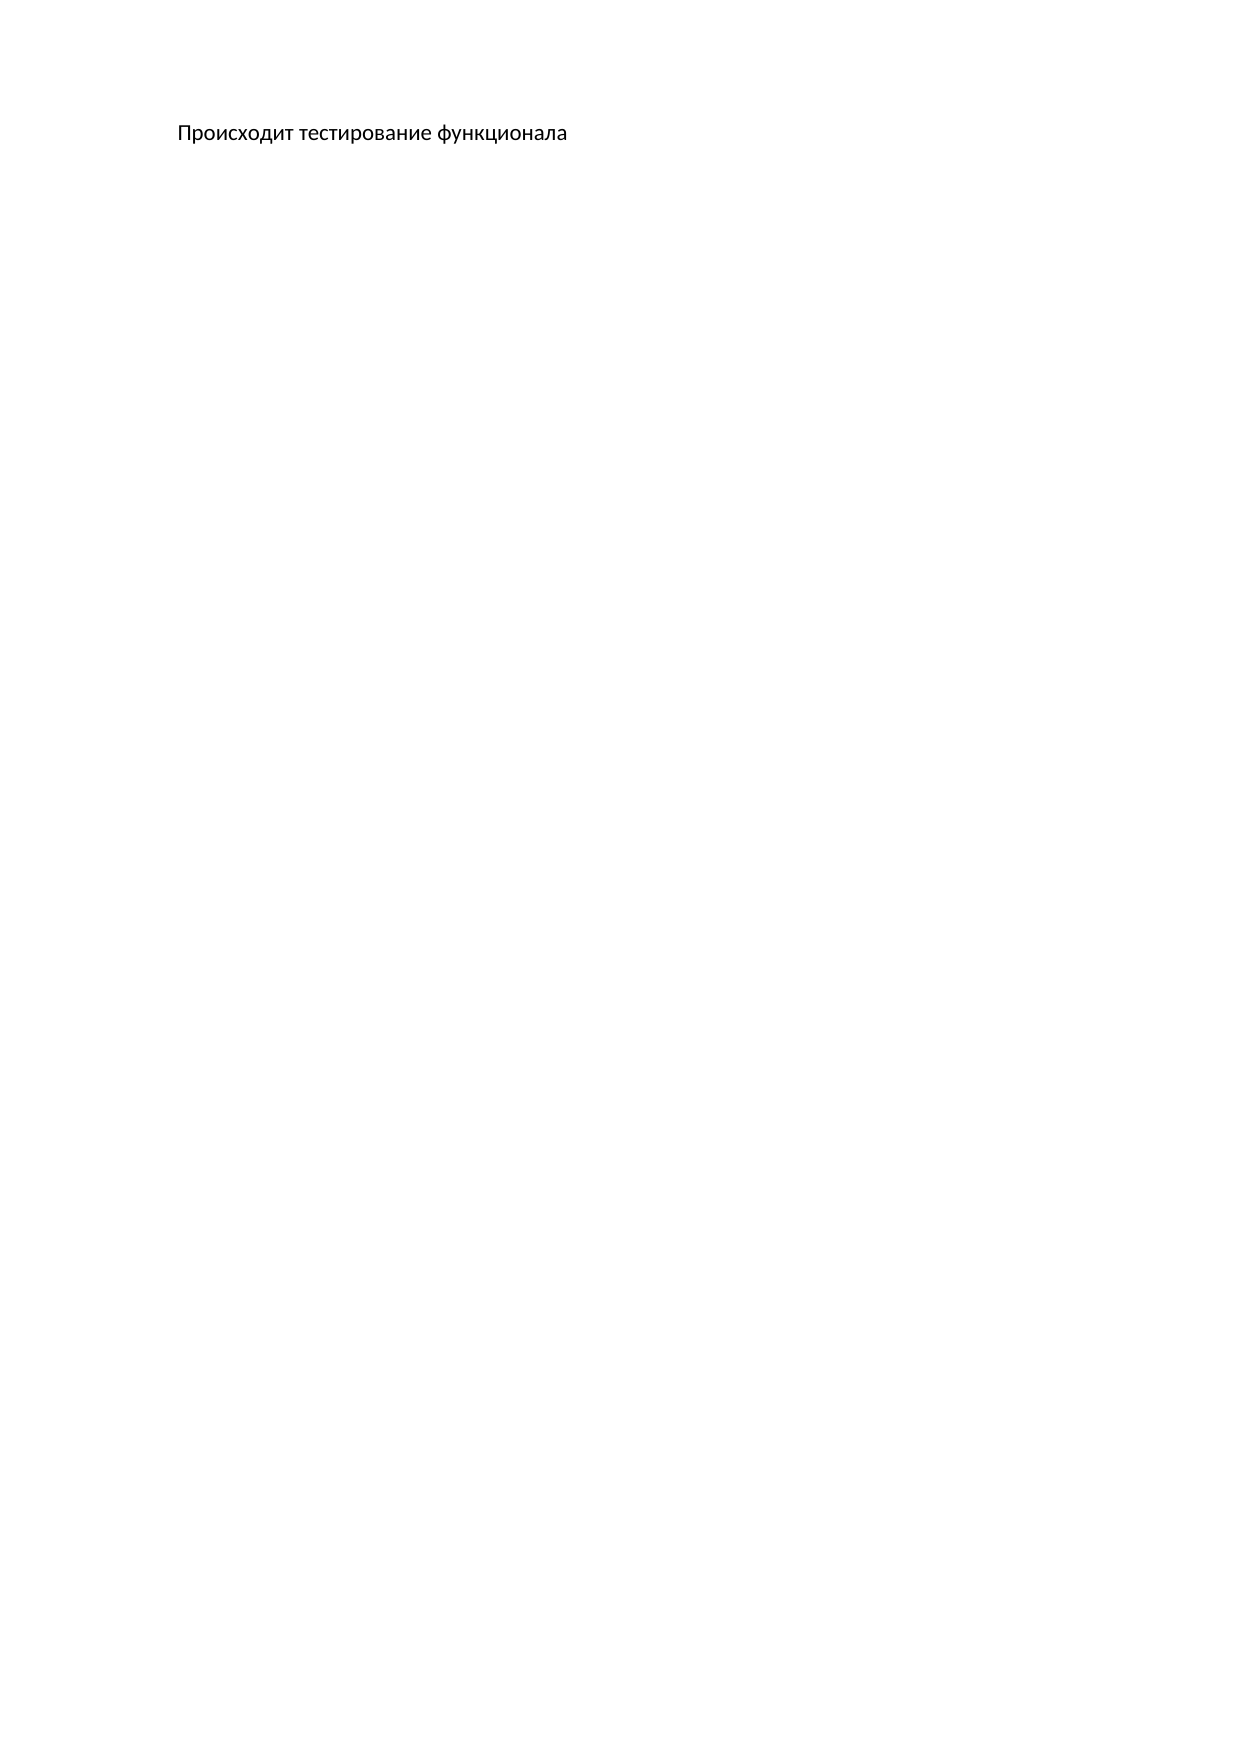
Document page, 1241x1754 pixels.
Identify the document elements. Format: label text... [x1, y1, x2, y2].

text Происходит тестирование функционала [177, 118, 1152, 146]
